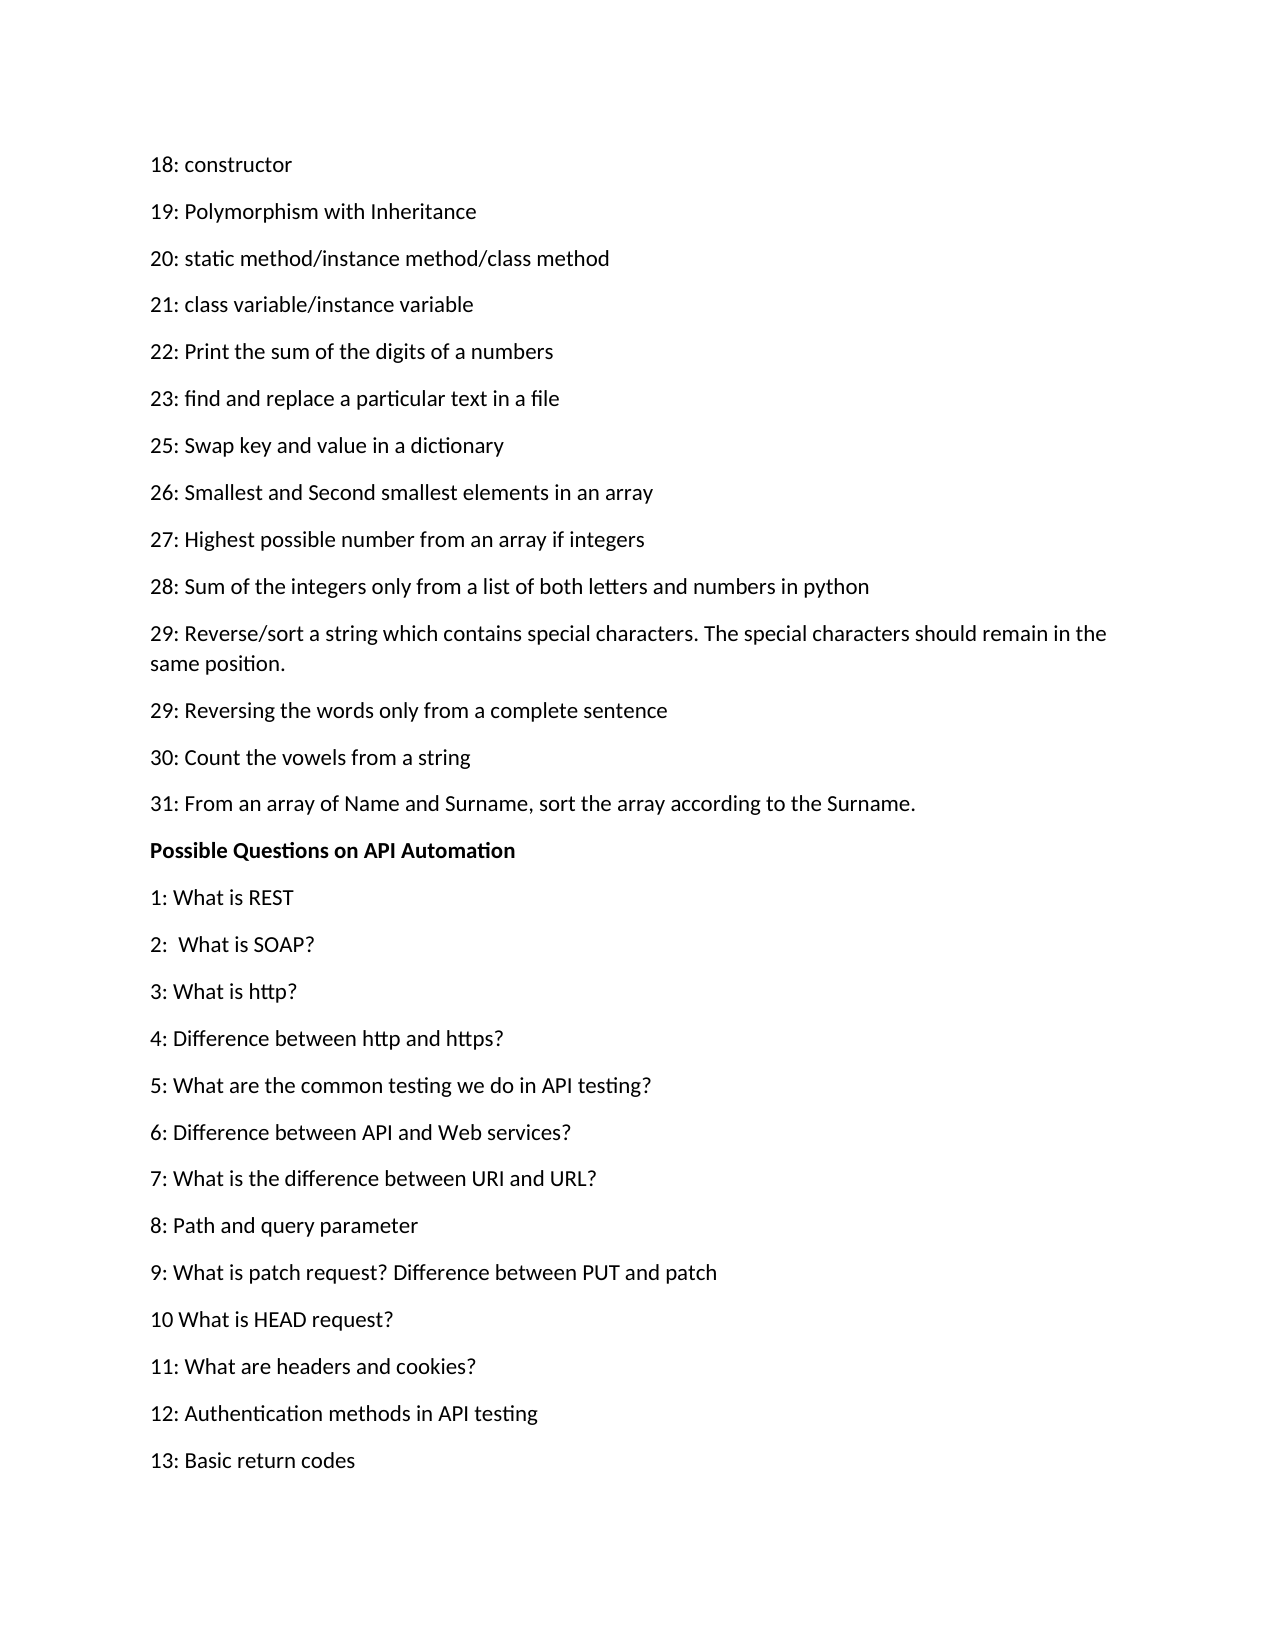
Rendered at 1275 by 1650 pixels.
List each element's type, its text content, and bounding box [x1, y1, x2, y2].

text 8: Path and query parameter [150, 1211, 1125, 1239]
text 12: Authentication methods in API testing [150, 1399, 1125, 1427]
text 18: constructor [150, 150, 1125, 178]
text 29: Reverse/sort a string which contains special characters. The special characters should remain in the same position. [150, 619, 1125, 677]
text 29: Reversing the words only from a complete sentence [150, 696, 1125, 724]
text 7: What is the difference between URI and URL? [150, 1164, 1125, 1193]
text 19: Polymorphism with Inheritance [150, 197, 1125, 225]
text 27: Highest possible number from an array if integers [150, 525, 1125, 553]
text 10 What is HEAD request? [150, 1305, 1125, 1333]
text 30: Count the vowels from a string [150, 743, 1125, 771]
text 20: static method/instance method/class method [150, 244, 1125, 272]
text 21: class variable/instance variable [150, 291, 1125, 319]
text 9: What is patch request? Difference between PUT and patch [150, 1258, 1125, 1286]
text 28: Sum of the integers only from a list of both letters and numbers in python [150, 572, 1125, 600]
text 5: What are the common testing we do in API testing? [150, 1071, 1125, 1099]
text Possible Questions on API Automation [150, 836, 1125, 864]
text 25: Swap key and value in a dictionary [150, 431, 1125, 459]
text 31: From an array of Name and Surname, sort the array according to the Surname. [150, 789, 1125, 818]
text 6: Difference between API and Web services? [150, 1118, 1125, 1146]
text 23: find and replace a particular text in a file [150, 384, 1125, 412]
text 13: Basic return codes [150, 1446, 1125, 1474]
text 4: Difference between http and https? [150, 1024, 1125, 1052]
text 2: What is SOAP? [150, 930, 1125, 958]
text 1: What is REST [150, 883, 1125, 911]
text 11: What are headers and cookies? [150, 1352, 1125, 1380]
text 22: Print the sum of the digits of a numbers [150, 337, 1125, 366]
text 3: What is http? [150, 977, 1125, 1005]
text 26: Smallest and Second smallest elements in an array [150, 478, 1125, 506]
